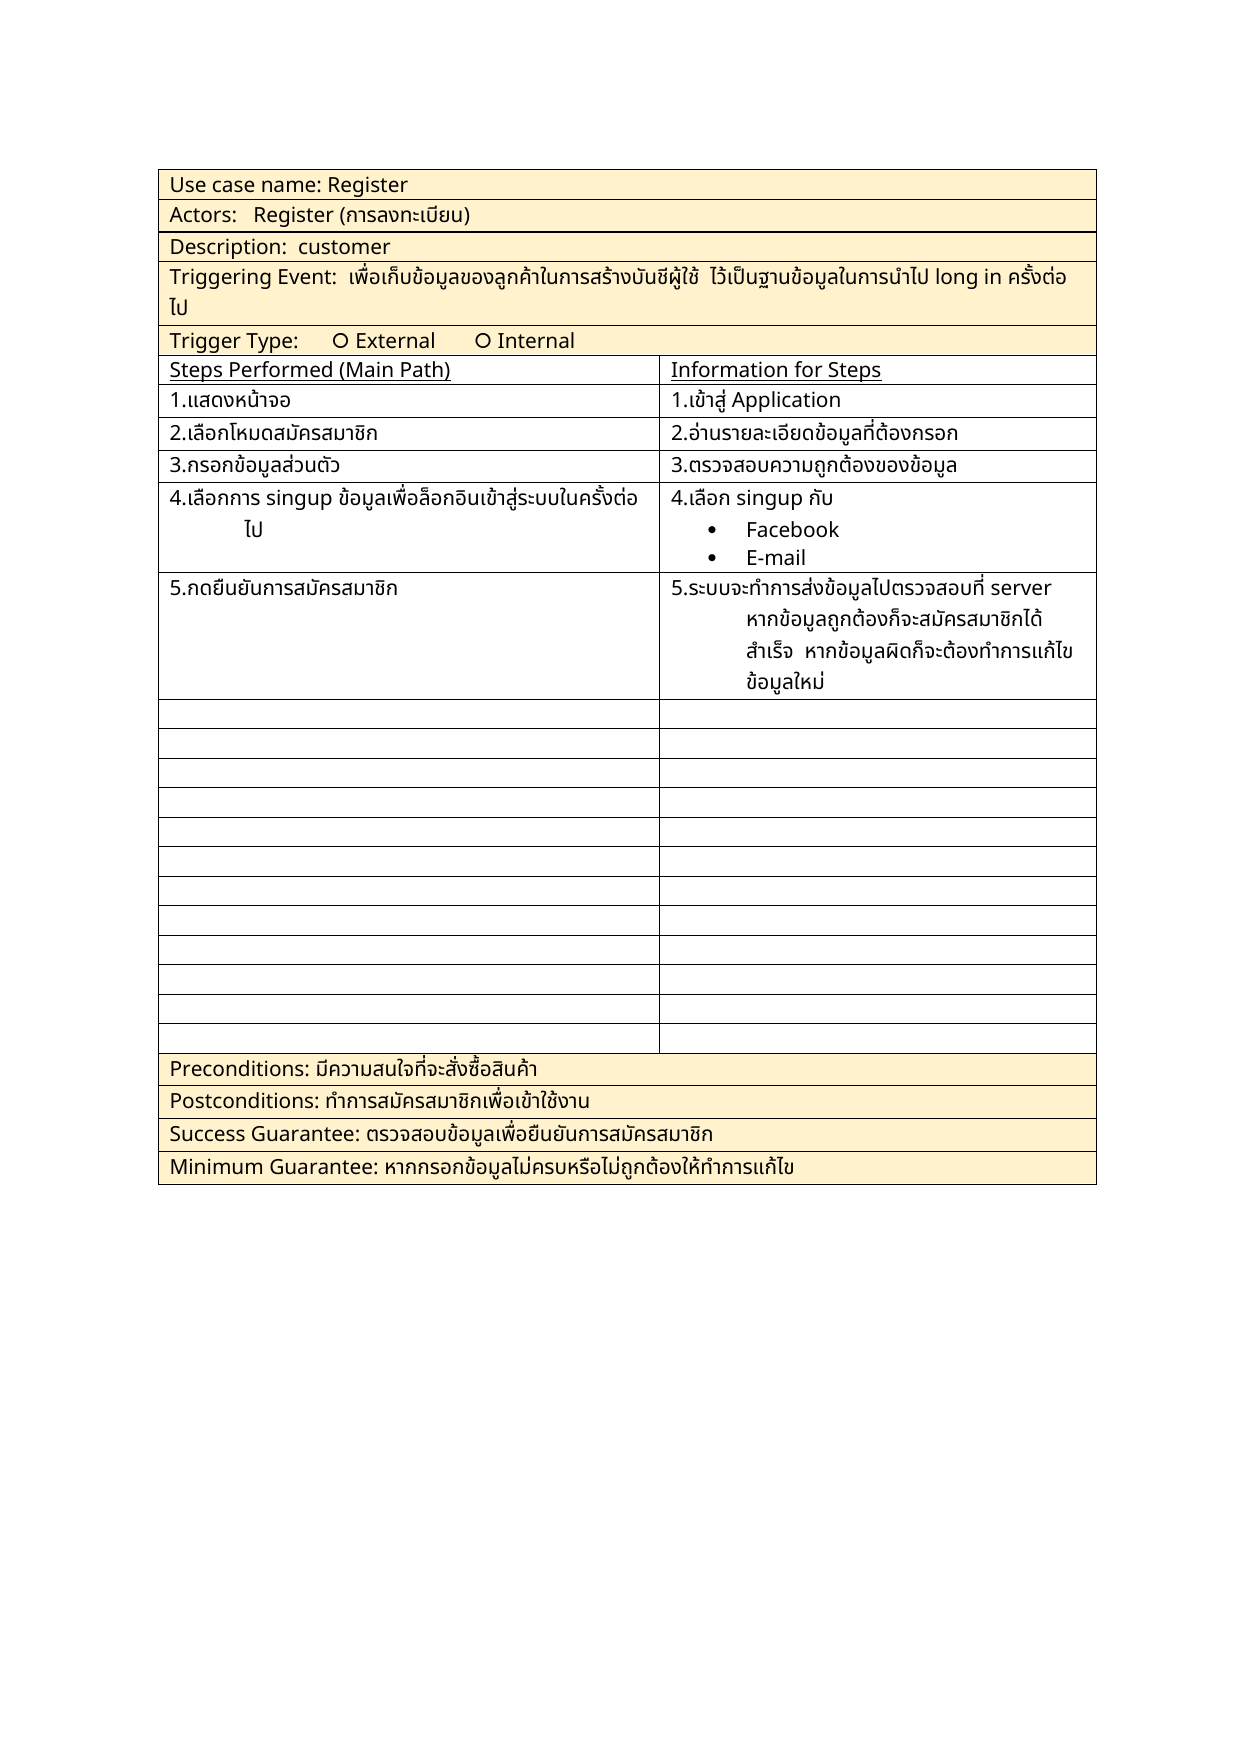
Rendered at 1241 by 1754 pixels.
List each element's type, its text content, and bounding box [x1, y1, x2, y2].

table_cell [159, 1024, 659, 1053]
table_cell [660, 965, 1096, 994]
table_cell [159, 759, 659, 787]
table_cell Preconditions: มีความสนใจที่จะสั่งซื้อสินค้า [159, 1054, 1096, 1085]
table_cell 1.แสดงหน้าจอ [159, 385, 659, 417]
table_cell 3.กรอกข้อมูลส่วนตัว [159, 451, 659, 482]
table_cell [660, 788, 1096, 817]
table_cell [660, 700, 1096, 728]
table_cell [660, 729, 1096, 758]
table_cell 3.ตรวจสอบความถูกต้องของข้อมูล [660, 451, 1096, 482]
table_cell 5.ระบบจะทำการส่งข้อมูลไปตรวจสอบที่ server หากข้อมูลถูกต้องก็จะสมัครสมาชิกได้สำเร็จ หากข้อมูลผิดก็จะต้องทำการแก้ไขข้อมูลใหม่ [660, 573, 1096, 699]
table_cell 4.เลือก singup กับ Facebook E-mail [660, 483, 1096, 572]
table_cell [660, 759, 1096, 787]
table_cell Trigger Type: External Internal [159, 326, 1096, 354]
table_cell [660, 936, 1096, 964]
table_cell 2.เลือกโหมดสมัครสมาชิก [159, 418, 659, 449]
table_cell Postconditions: ทำการสมัครสมาชิกเพื่อเข้าใช้งาน [159, 1086, 1096, 1118]
table_cell [159, 700, 659, 728]
table_cell 2.อ่านรายละเอียดข้อมูลที่ต้องกรอก [660, 418, 1096, 449]
table_cell 1.เข้าสู่ Application [660, 385, 1096, 417]
table_header Use case name: Register [159, 170, 1096, 199]
table_cell Description: customer [159, 233, 1096, 261]
table_cell [159, 788, 659, 817]
table_cell [660, 877, 1096, 905]
table_cell Minimum Guarantee: หากกรอกข้อมูลไม่ครบหรือไม่ถูกต้องให้ทำการแก้ไข [159, 1152, 1096, 1183]
table_cell [159, 906, 659, 935]
table_cell 4.เลือกการ singup ข้อมูลเพื่อล็อกอินเข้าสู่ระบบในครั้งต่อไป [159, 483, 659, 572]
table_cell Triggering Event: เพื่อเก็บข้อมูลของลูกค้าในการสร้างบันชีผู้ใช้ ไว้เป็นฐานข้อมูลในการนำไป long in ครั้งต่อไป [159, 262, 1096, 325]
table_cell [159, 965, 659, 994]
table_cell [660, 847, 1096, 876]
table_cell [159, 847, 659, 876]
table_cell [660, 818, 1096, 846]
table_cell 5.กดยืนยันการสมัครสมาชิก [159, 573, 659, 699]
table_cell Steps Performed (Main Path) [159, 356, 659, 384]
table_cell [159, 818, 659, 846]
table_cell Information for Steps [660, 356, 1096, 384]
table_cell Actors: Register (การลงทะเบียน) [159, 200, 1096, 231]
table_cell [660, 906, 1096, 935]
table_cell [159, 729, 659, 758]
table_cell [159, 936, 659, 964]
table_cell Success Guarantee: ตรวจสอบข้อมูลเพื่อยืนยันการสมัครสมาชิก [159, 1119, 1096, 1151]
table_cell [660, 995, 1096, 1023]
table_cell [159, 877, 659, 905]
table_cell [660, 1024, 1096, 1053]
table_cell [159, 995, 659, 1023]
